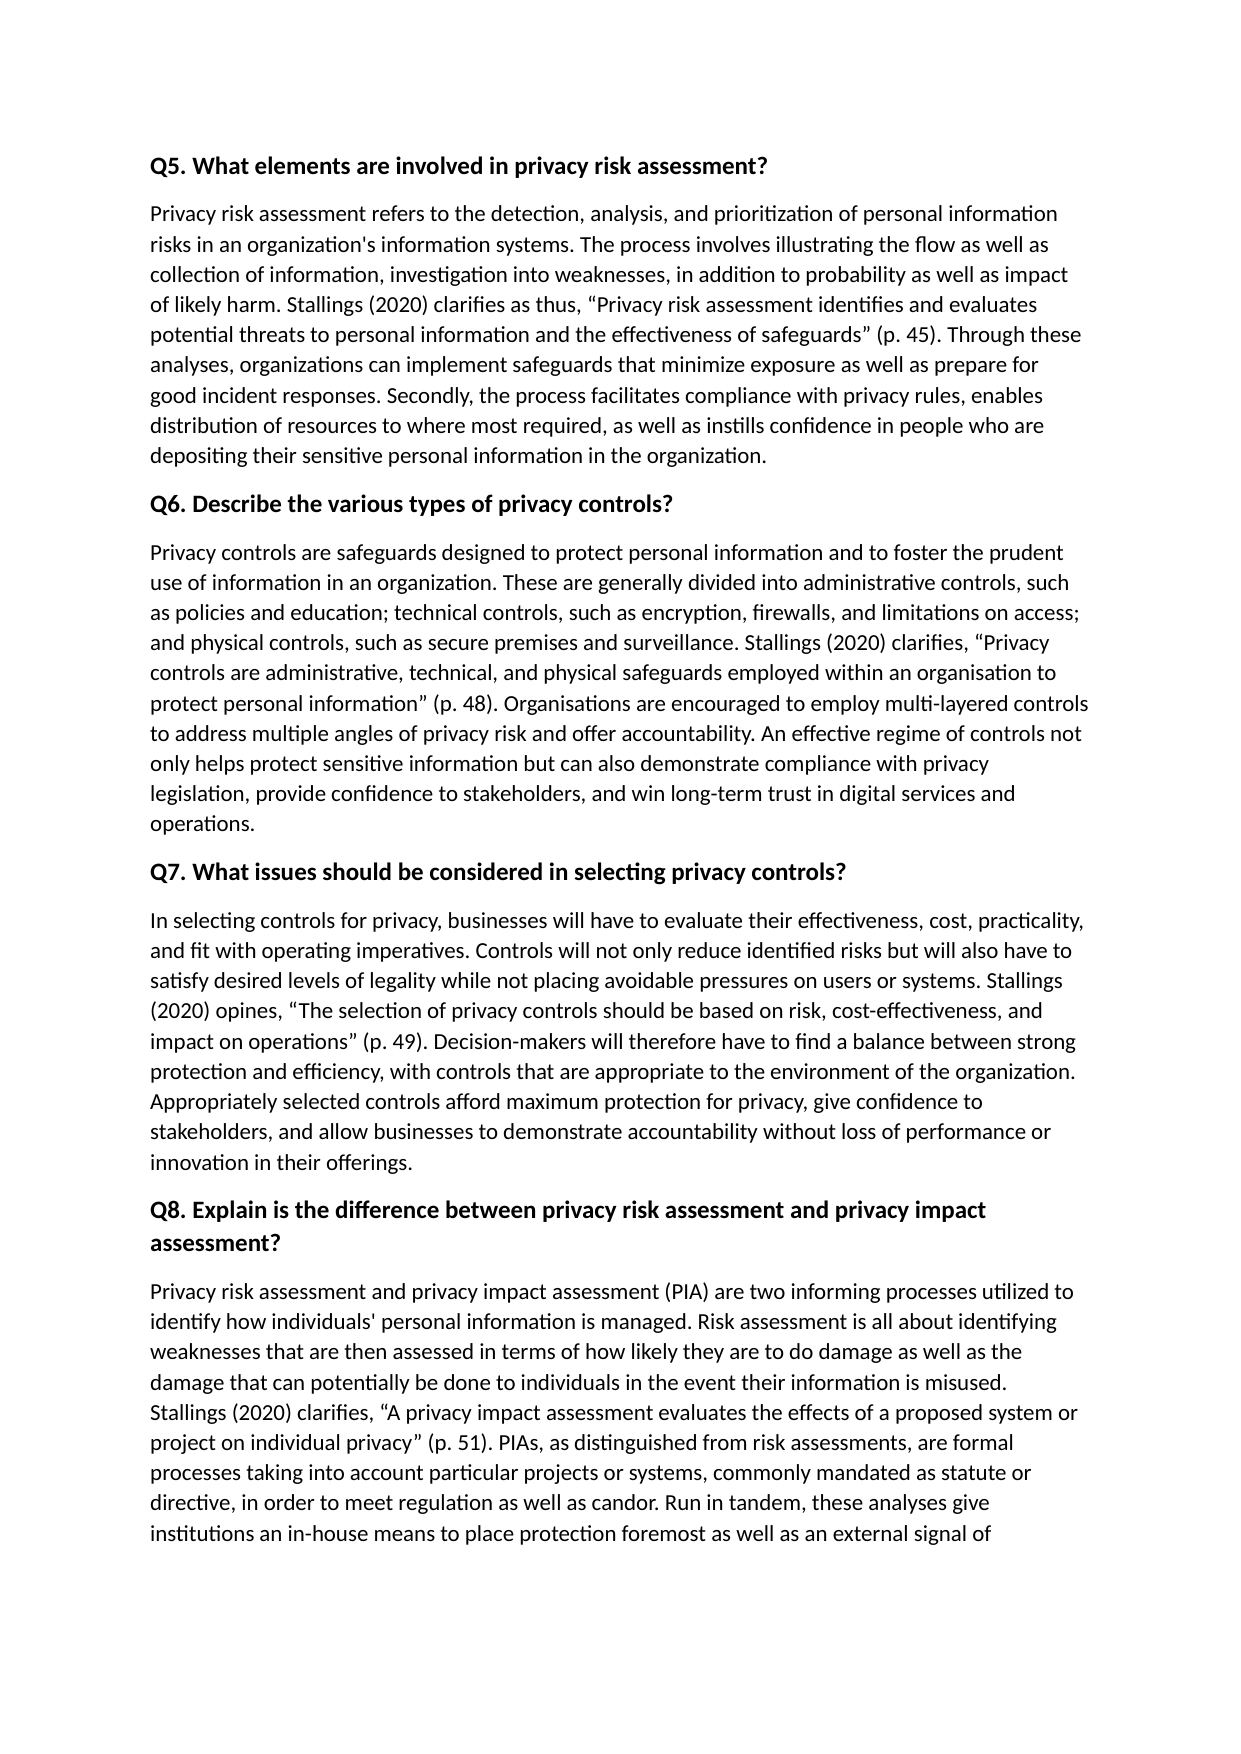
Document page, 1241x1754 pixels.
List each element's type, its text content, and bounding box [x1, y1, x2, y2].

text Q6. Describe the various types of privacy controls? [150, 488, 1090, 519]
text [150, 1277, 1090, 1547]
text Privacy risk assessment refers to the detection, analysis, and prioritization of personal information risks in an organization's information systems. The process involves illustrating the flow as well as collection of information, investigation into weaknesses, in addition to probability as well as impact of likely harm. Stallings (2020) clarifies as thus, “Privacy risk assessment identifies and evaluates potential threats to personal information and the effectiveness of safeguards” (p. 45). Through these analyses, organizations can implement safeguards that minimize exposure as well as prepare for good incident responses. Secondly, the process facilitates compliance with privacy rules, enables distribution of resources to where most required, as well as instills confidence in people who are depositing their sensitive personal information in the organization. [150, 199, 1090, 469]
text Q8. Explain is the difference between privacy risk assessment and privacy impact assessment? [150, 1194, 1090, 1258]
text Q7. What issues should be considered in selecting privacy controls? [150, 856, 1090, 887]
text In selecting controls for privacy, businesses will have to evaluate their effectiveness, cost, practicality, and fit with operating imperatives. Controls will not only reduce identified risks but will also have to satisfy desired levels of legality while not placing avoidable pressures on users or systems. Stallings (2020) opines, “The selection of privacy controls should be based on risk, cost-effectiveness, and impact on operations” (p. 49). Decision-makers will therefore have to find a balance between strong protection and efficiency, with controls that are appropriate to the environment of the organization. Appropriately selected controls afford maximum protection for privacy, give confidence to stakeholders, and allow businesses to demonstrate accountability without loss of performance or innovation in their offerings. [150, 906, 1090, 1176]
text Privacy controls are safeguards designed to protect personal information and to foster the prudent use of information in an organization. These are generally divided into administrative controls, such as policies and education; technical controls, such as encryption, firewalls, and limitations on access; and physical controls, such as secure premises and surveillance. Stallings (2020) clarifies, “Privacy controls are administrative, technical, and physical safeguards employed within an organisation to protect personal information” (p. 48). Organisations are encouraged to employ multi-layered controls to address multiple angles of privacy risk and offer accountability. An effective regime of controls not only helps protect sensitive information but can also demonstrate compliance with privacy legislation, provide confidence to stakeholders, and win long-term trust in digital services and operations. [150, 538, 1090, 838]
text Q5. What elements are involved in privacy risk assessment? [150, 150, 1090, 181]
